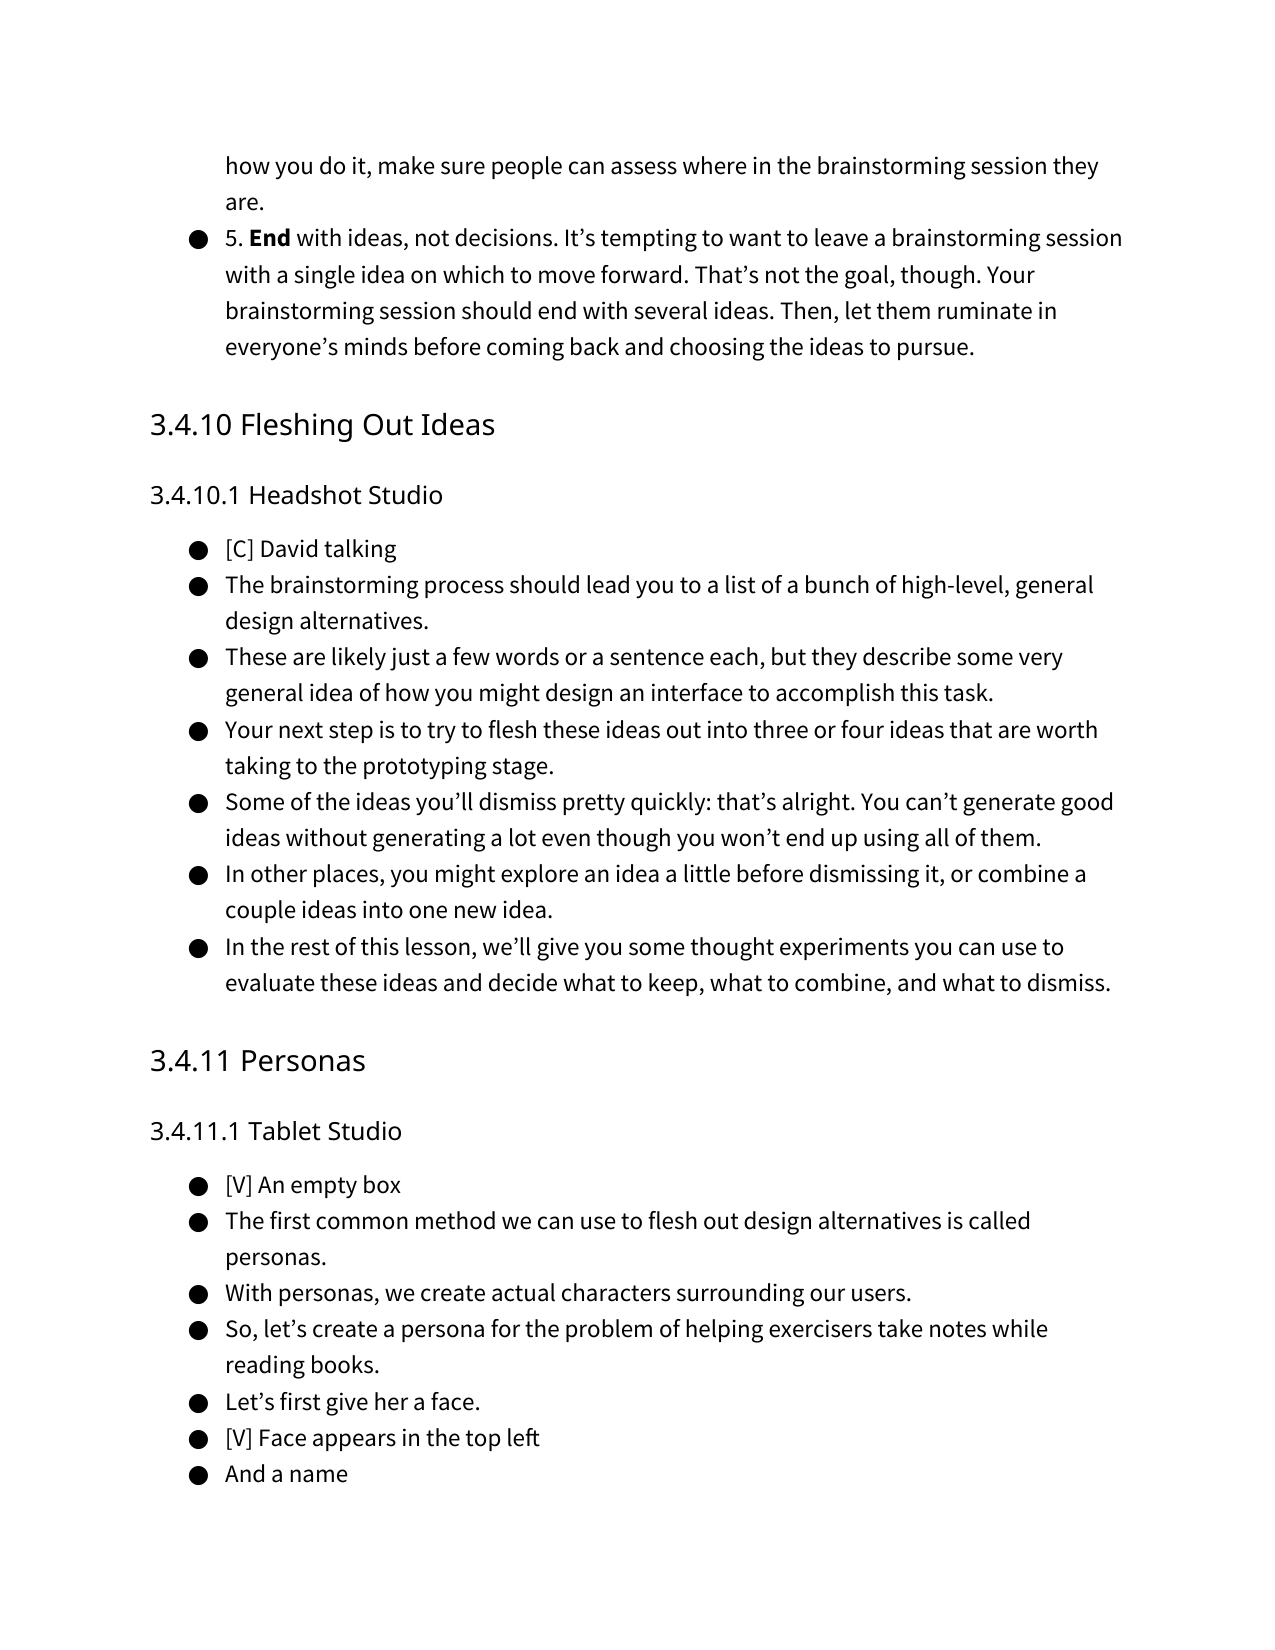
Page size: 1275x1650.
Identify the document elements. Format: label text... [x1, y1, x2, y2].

list In the rest of this lesson, we’ll give you some thought experiments you can use to evaluate these ideas and decide what to keep, what to combine, and what to dismiss. [187, 930, 1125, 998]
subtitle 3.4.11 Personas [150, 1040, 1125, 1080]
list Your next step is to try to flesh these ideas out into three or four ideas that are worth taking to the prototyping stage. [187, 713, 1125, 781]
list [V] Face appears in the top left [187, 1421, 1125, 1453]
list The brainstorming process should lead you to a list of a bunch of high-level, general design alternatives. [187, 569, 1125, 636]
list With personas, we create actual characters surrounding our users. [187, 1277, 1125, 1308]
list These are likely just a few words or a sentence each, but they describe some very general idea of how you might design an interface to accomplish this task. [187, 641, 1125, 709]
list [C] David talking [187, 533, 1125, 564]
list So, let’s create a persona for the problem of helping exercisers take notes while reading books. [187, 1313, 1125, 1381]
subtitle 3.4.10.1 Headshot Studio [150, 477, 1125, 511]
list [187, 150, 1125, 218]
list Some of the ideas you’ll dismiss pretty quickly: that’s alright. You can’t generate good ideas without generating a lot even though you won’t end up using all of them. [187, 786, 1125, 853]
list [V] An empty box [187, 1168, 1125, 1200]
subtitle 3.4.11.1 Tablet Studio [150, 1113, 1125, 1147]
list The first common method we can use to flesh out design alternatives is called personas. [187, 1204, 1125, 1272]
list In other places, you might explore an idea a little before dismissing it, or combine a couple ideas into one new idea. [187, 858, 1125, 926]
list 5. End with ideas, not decisions. It’s tempting to want to leave a brainstorming session with a single idea on which to move forward. That’s not the goal, though. Your brainstorming session should end with several ideas. Then, let them ruminate in everyone’s minds before coming back and choosing the ideas to pursue. [187, 222, 1125, 362]
list Let’s first give her a face. [187, 1385, 1125, 1417]
list And a name [187, 1458, 1125, 1489]
subtitle 3.4.10 Fleshing Out Ideas [150, 404, 1125, 444]
